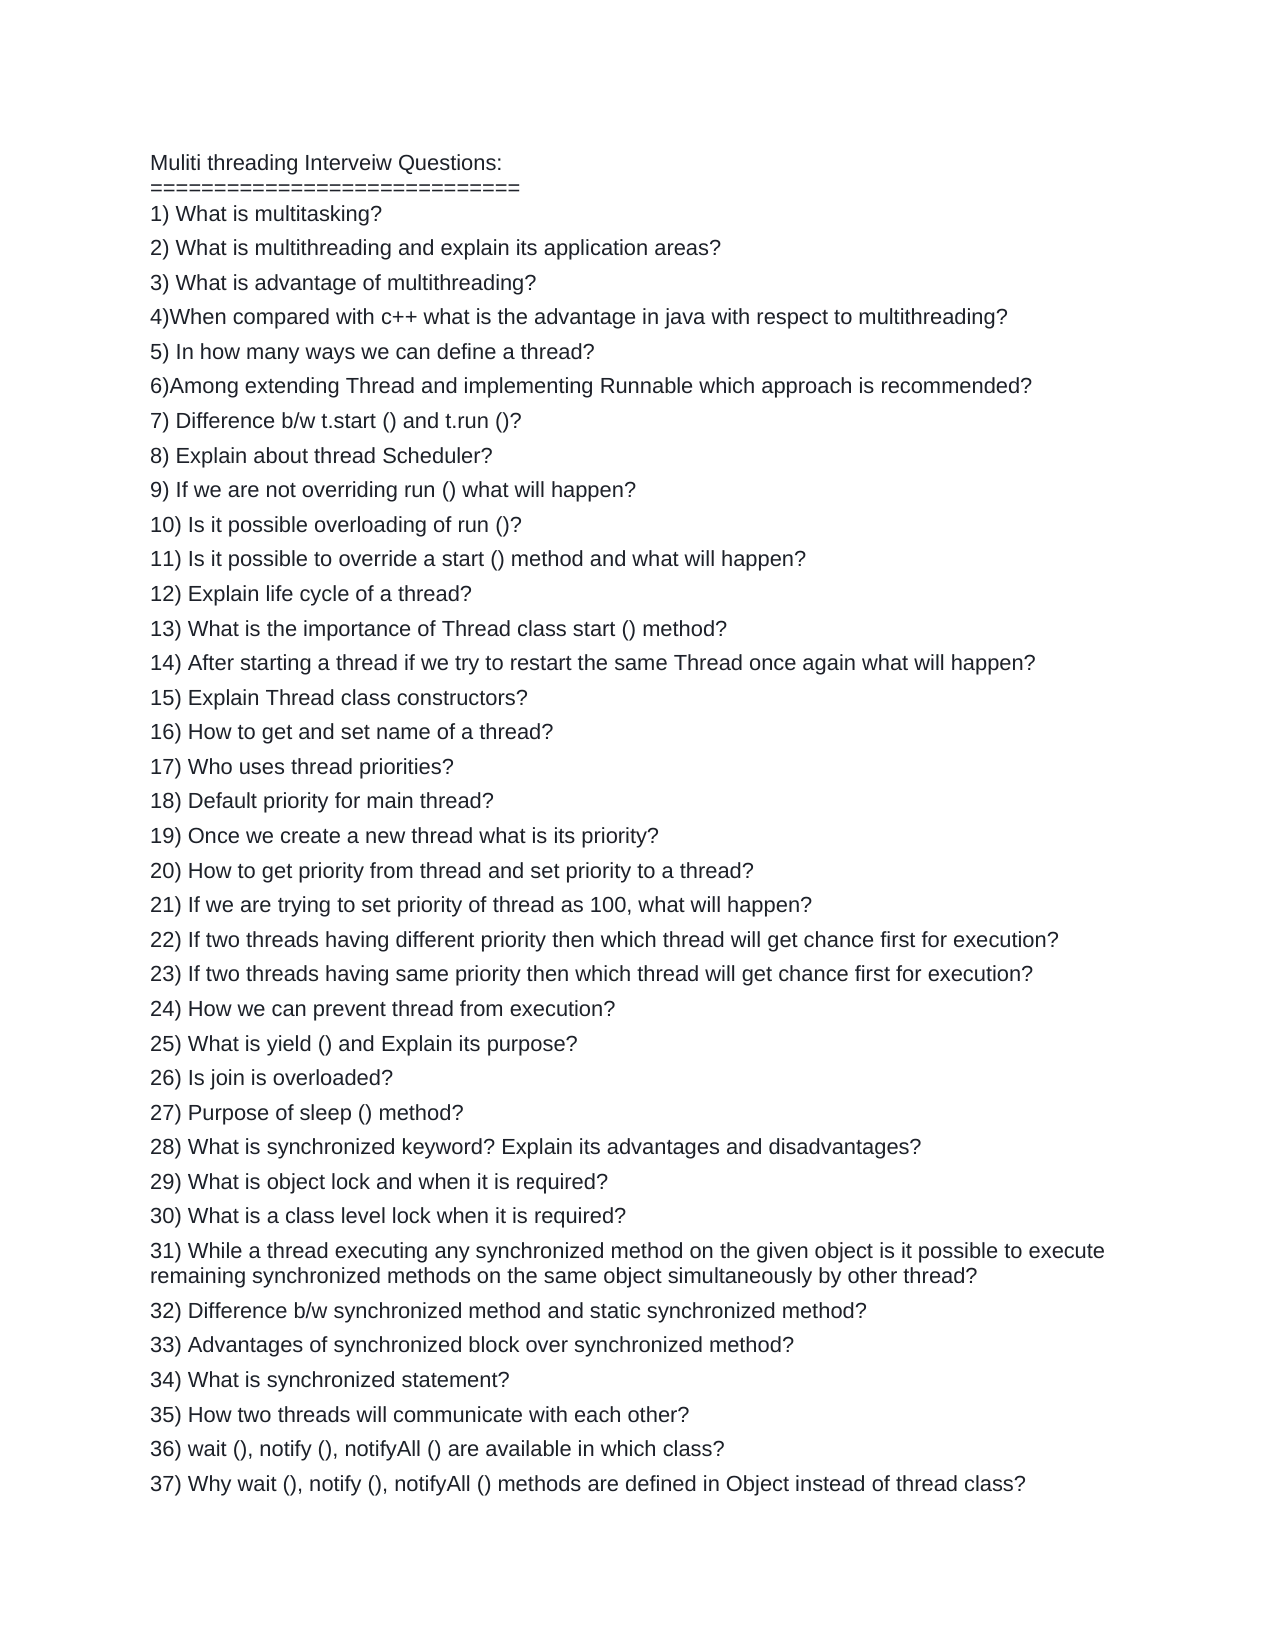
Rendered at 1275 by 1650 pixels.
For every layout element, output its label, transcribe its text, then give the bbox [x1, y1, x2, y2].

text 33) Advantages of synchronized block over synchronized method? [150, 1332, 1125, 1357]
text 5) In how many ways we can define a thread? [150, 339, 1125, 364]
text 7) Difference b/w t.start () and t.run ()? [150, 408, 1125, 433]
text 6)Among extending Thread and implementing Runnable which approach is recommended? [150, 373, 1125, 398]
text 16) How to get and set name of a thread? [150, 719, 1125, 744]
text 27) Purpose of sleep () method? [150, 1099, 1125, 1125]
text 17) Who uses thread priorities? [150, 754, 1125, 779]
text 26) Is join is overloaded? [150, 1065, 1125, 1090]
text 37) Why wait (), notify (), notifyAll () methods are defined in Object instead of thread class? [150, 1471, 1125, 1496]
text 21) If we are trying to set priority of thread as 100, what will happen? [150, 892, 1125, 917]
text 15) Explain Thread class constructors? [150, 684, 1125, 710]
text 35) How two threads will communicate with each other? [150, 1401, 1125, 1427]
text 23) If two threads having same priority then which thread will get chance first for execution? [150, 961, 1125, 986]
text 19) Once we create a new thread what is its priority? [150, 823, 1125, 848]
text 29) What is object lock and when it is required? [150, 1169, 1125, 1194]
text 3) What is advantage of multithreading? [150, 269, 1125, 295]
text 13) What is the importance of Thread class start () method? [150, 615, 1125, 641]
text 24) How we can prevent thread from execution? [150, 996, 1125, 1021]
text 28) What is synchronized keyword? Explain its advantages and disadvantages? [150, 1134, 1125, 1159]
text 20) How to get priority from thread and set priority to a thread? [150, 857, 1125, 883]
text 4)When compared with c++ what is the advantage in java with respect to multithreading? [150, 304, 1125, 329]
text 31) While a thread executing any synchronized method on the given object is it possible to execute remaining synchronized methods on the same object simultaneously by other thread? [150, 1238, 1125, 1288]
text 36) wait (), notify (), notifyAll () are available in which class? [150, 1436, 1125, 1461]
text 2) What is multithreading and explain its application areas? [150, 235, 1125, 260]
text 8) Explain about thread Scheduler? [150, 442, 1125, 468]
text 11) Is it possible to override a start () method and what will happen? [150, 546, 1125, 571]
text 14) After starting a thread if we try to restart the same Thread once again what will happen? [150, 650, 1125, 675]
text 18) Default priority for main thread? [150, 788, 1125, 813]
text 10) Is it possible overloading of run ()? [150, 512, 1125, 537]
text 34) What is synchronized statement? [150, 1367, 1125, 1392]
text 25) What is yield () and Explain its purpose? [150, 1030, 1125, 1056]
text 22) If two threads having different priority then which thread will get chance first for execution? [150, 927, 1125, 952]
text 30) What is a class level lock when it is required? [150, 1203, 1125, 1228]
text 32) Difference b/w synchronized method and static synchronized method? [150, 1298, 1125, 1323]
text 9) If we are not overriding run () what will happen? [150, 477, 1125, 502]
text 12) Explain life cycle of a thread? [150, 581, 1125, 606]
text Muliti threading Interveiw Questions: ============================= 1) What is multitasking? [150, 150, 1125, 226]
